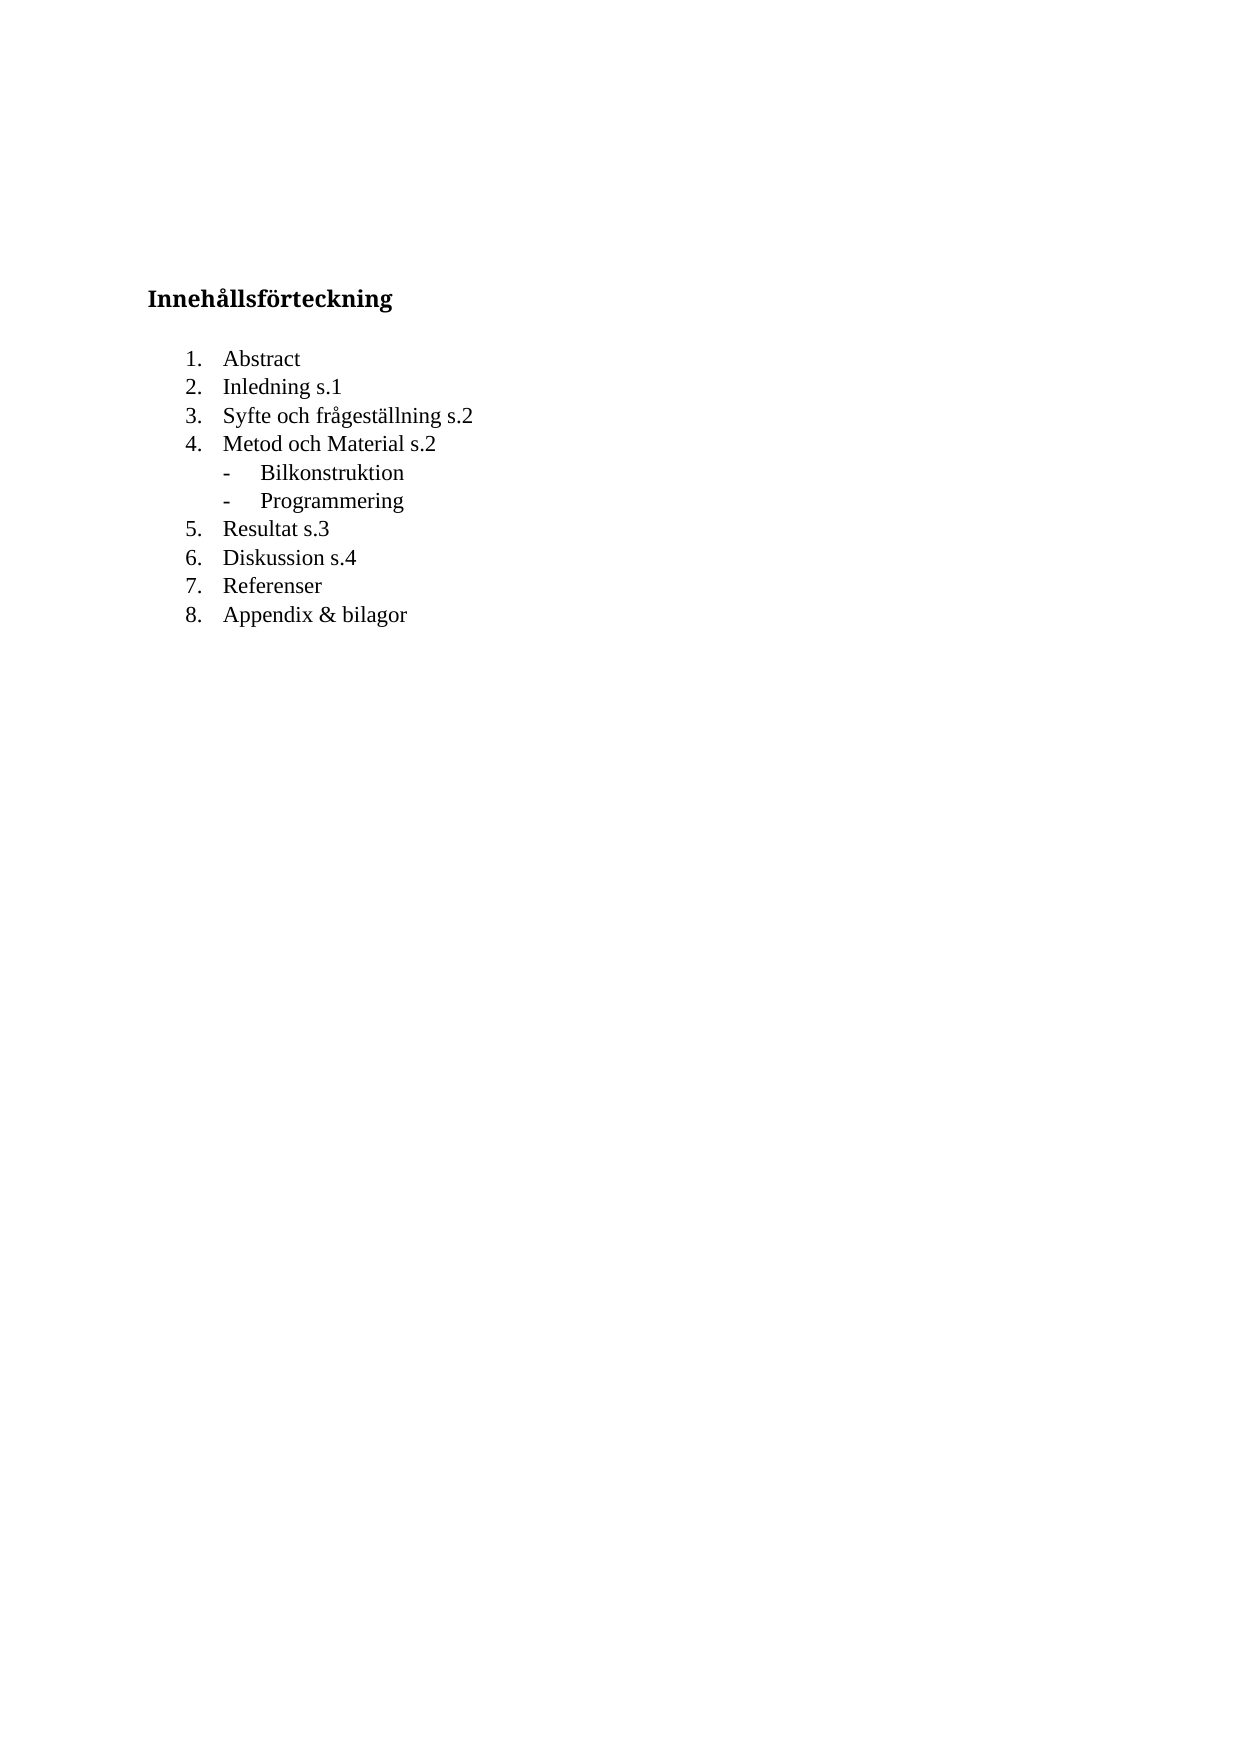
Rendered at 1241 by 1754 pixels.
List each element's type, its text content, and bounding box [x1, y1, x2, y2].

list Abstract [185, 345, 1093, 371]
list Metod och Material s.2 [185, 430, 1093, 456]
list Diskussion s.4 [185, 544, 1093, 570]
list Syfte och frågeställning s.2 [185, 402, 1093, 428]
list Referenser [185, 572, 1093, 599]
text Innehållsförteckning [148, 283, 1093, 314]
list Resultat s.3 [185, 515, 1093, 542]
list Inledning s.1 [185, 373, 1093, 399]
list Bilkonstruktion [223, 458, 1093, 485]
list Programmering [223, 487, 1093, 513]
list Appendix & bilagor [185, 601, 1093, 627]
